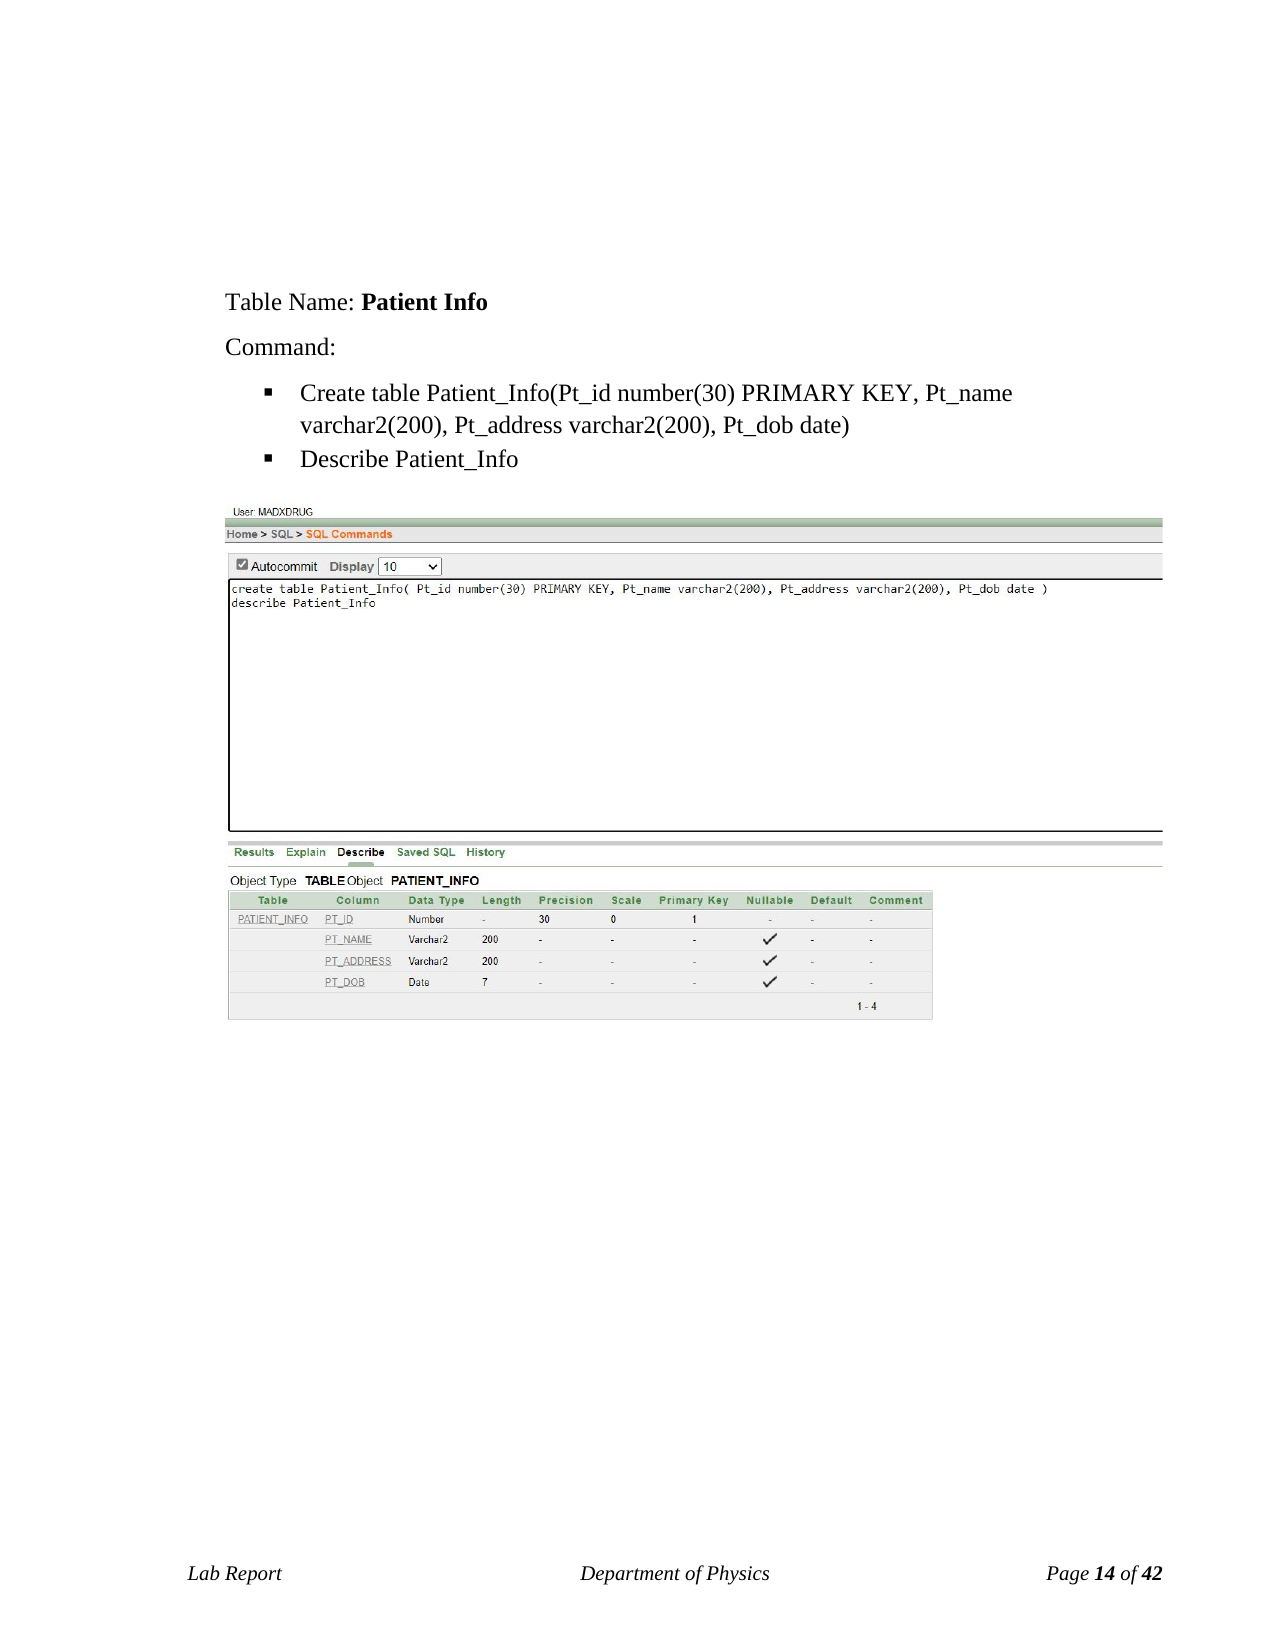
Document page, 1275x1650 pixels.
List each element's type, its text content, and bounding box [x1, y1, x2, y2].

picture [225, 489, 1163, 1061]
list Describe Patient_Info [262, 444, 1125, 472]
text Command: [225, 332, 1125, 361]
text Table Name: Patient Info [225, 287, 1125, 315]
list Create table Patient_Info(Pt_id number(30) PRIMARY KEY, Pt_name varchar2(200), Pt_address varchar2(200), Pt_dob date) [262, 378, 1125, 439]
